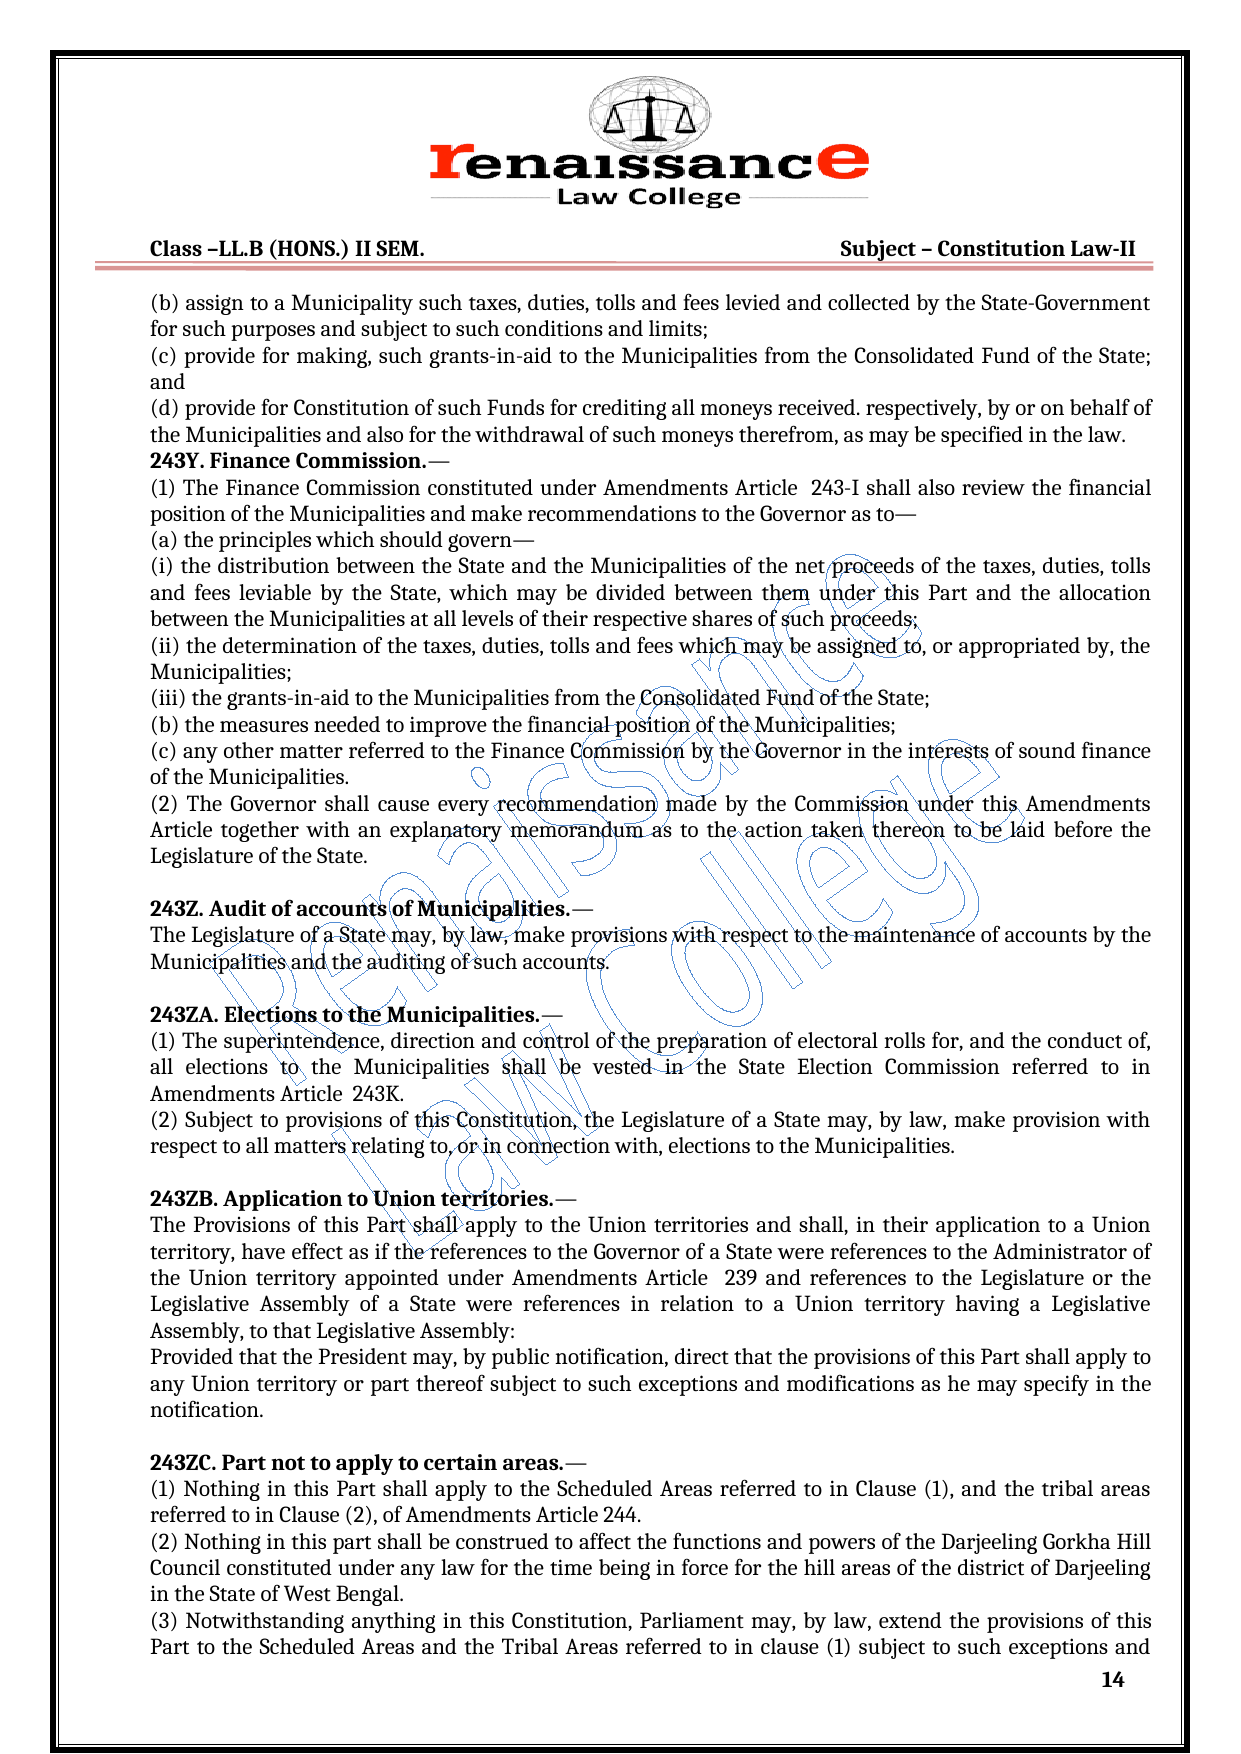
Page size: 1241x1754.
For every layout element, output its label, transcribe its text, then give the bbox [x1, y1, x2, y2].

text (2) Nothing in this part shall be construed to affect the functions and powers of the Darjeeling Gorkha Hill Council constituted under any law for the time being in force for the hill areas of the district of Darjeeling in the State of West Bengal. [150, 1528, 1153, 1607]
text (1) Nothing in this Part shall apply to the Scheduled Areas referred to in Clause (1), and the tribal areas referred to in Clause (2), of Amendments Article 244. [150, 1476, 1153, 1528]
text 243Z. Audit of accounts of Municipalities.— [150, 896, 1153, 922]
text 243ZB. Application to Union territories.— [150, 1186, 1153, 1212]
text (b) assign to a Municipality such taxes, duties, tolls and fees levied and collected by the State-Government for such purposes and subject to such conditions and limits; [150, 290, 1153, 342]
text Provided that the President may, by public notification, direct that the provisions of this Part shall apply to any Union territory or part thereof subject to such exceptions and modifications as he may specify in the notification. [150, 1344, 1153, 1423]
text (2) The Governor shall cause every recommendation made by the Commission under this Amendments Article together with an explanatory memorandum as to the action taken thereon to be laid before the Legislature of the State. [150, 791, 1153, 869]
text The Legislature of a State may, by law, make provisions with respect to the maintenance of accounts by the Municipalities and the auditing of such accounts. [150, 922, 1153, 975]
text (c) any other matter referred to the Finance Commission by the Governor in the interests of sound finance of the Municipalities. [150, 738, 1153, 791]
text (2) Subject to provisions of this Constitution, the Legislature of a State may, by law, make provision with respect to all matters relating to, or in connection with, elections to the Municipalities. [150, 1107, 1153, 1159]
text (ii) the determination of the taxes, duties, tolls and fees which may be assigned to, or appropriated by, the Municipalities; [150, 632, 1153, 685]
text 243Y. Finance Commission.— [150, 448, 1153, 474]
text 243ZC. Part not to apply to certain areas.— [150, 1449, 1153, 1476]
text The Provisions of this Part shall apply to the Union territories and shall, in their application to a Union territory, have effect as if the references to the Governor of a State were references to the Administrator of the Union territory appointed under Amendments Article 239 and references to the Legislature or the Legislative Assembly of a State were references in relation to a Union territory having a Legislative Assembly, to that Legislative Assembly: [150, 1212, 1153, 1344]
text (b) the measures needed to improve the financial position of the Municipalities; [150, 711, 1153, 738]
text (1) The Finance Commission constituted under Amendments Article 243-I shall also review the financial position of the Municipalities and make recommendations to the Governor as to— [150, 474, 1153, 527]
picture [406, 75, 897, 209]
text 243ZA. Elections to the Municipalities.— [150, 1001, 1153, 1028]
text (d) provide for Constitution of such Funds for crediting all moneys received. respectively, by or on behalf of the Municipalities and also for the withdrawal of such moneys therefrom, as may be specified in the law. [150, 395, 1153, 448]
text (c) provide for making, such grants-in-aid to the Municipalities from the Consolidated Fund of the State; and [150, 342, 1153, 395]
text (1) The superintendence, direction and control of the preparation of electoral rolls for, and the conduct of, all elections to the Municipalities shall be vested in the State Election Commission referred to in Amendments Article 243K. [150, 1028, 1153, 1107]
text (i) the distribution between the State and the Municipalities of the net proceeds of the taxes, duties, tolls and fees leviable by the State, which may be divided between them under this Part and the allocation between the Municipalities at all levels of their respective shares of such proceeds; [150, 553, 1153, 632]
text (a) the principles which should govern— [150, 527, 1153, 553]
text (iii) the grants-in-aid to the Municipalities from the Consolidated Fund of the State; [150, 685, 1153, 711]
